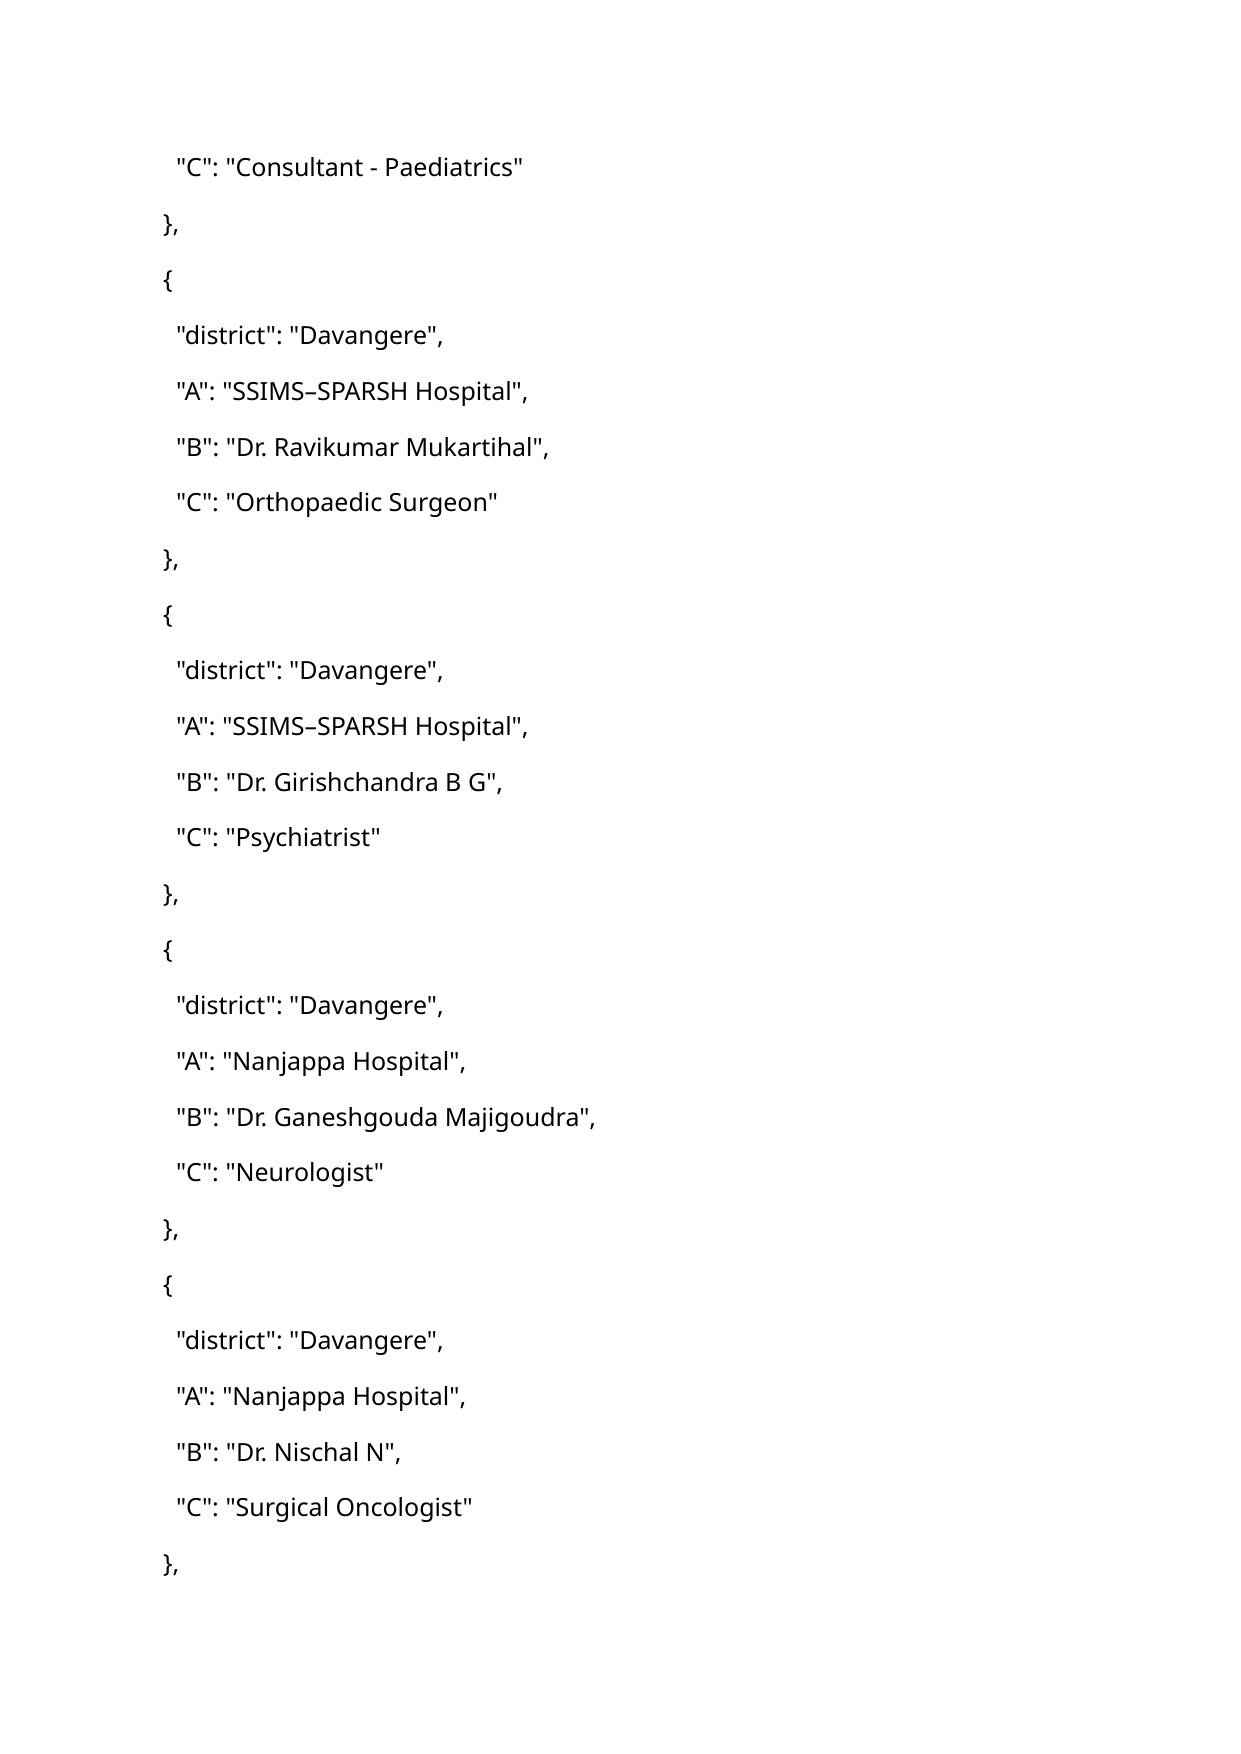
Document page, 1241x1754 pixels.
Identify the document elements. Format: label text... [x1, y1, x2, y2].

text "C": "Consultant - Paediatrics" [150, 150, 1090, 184]
text }, [150, 876, 1090, 910]
text }, [150, 541, 1090, 575]
text "B": "Dr. Ganeshgouda Majigoudra", [150, 1099, 1090, 1133]
text "district": "Davangere", [150, 317, 1090, 352]
text "A": "Nanjappa Hospital", [150, 1378, 1090, 1412]
text "C": "Neurologist" [150, 1155, 1090, 1189]
text "district": "Davangere", [150, 987, 1090, 1022]
text "C": "Psychiatrist" [150, 820, 1090, 854]
text "A": "Nanjappa Hospital", [150, 1043, 1090, 1077]
text }, [150, 1211, 1090, 1245]
text "C": "Orthopaedic Surgeon" [150, 485, 1090, 519]
text "district": "Davangere", [150, 652, 1090, 687]
text "B": "Dr. Girishchandra B G", [150, 764, 1090, 798]
text { [150, 262, 1090, 296]
text { [150, 597, 1090, 631]
text "C": "Surgical Oncologist" [150, 1490, 1090, 1524]
text { [150, 1267, 1090, 1301]
text { [150, 932, 1090, 966]
text "B": "Dr. Nischal N", [150, 1434, 1090, 1468]
text }, [150, 1546, 1090, 1580]
text "A": "SSIMS–SPARSH Hospital", [150, 708, 1090, 742]
text "A": "SSIMS–SPARSH Hospital", [150, 373, 1090, 407]
text "district": "Davangere", [150, 1322, 1090, 1357]
text }, [150, 206, 1090, 240]
text "B": "Dr. Ravikumar Mukartihal", [150, 429, 1090, 463]
